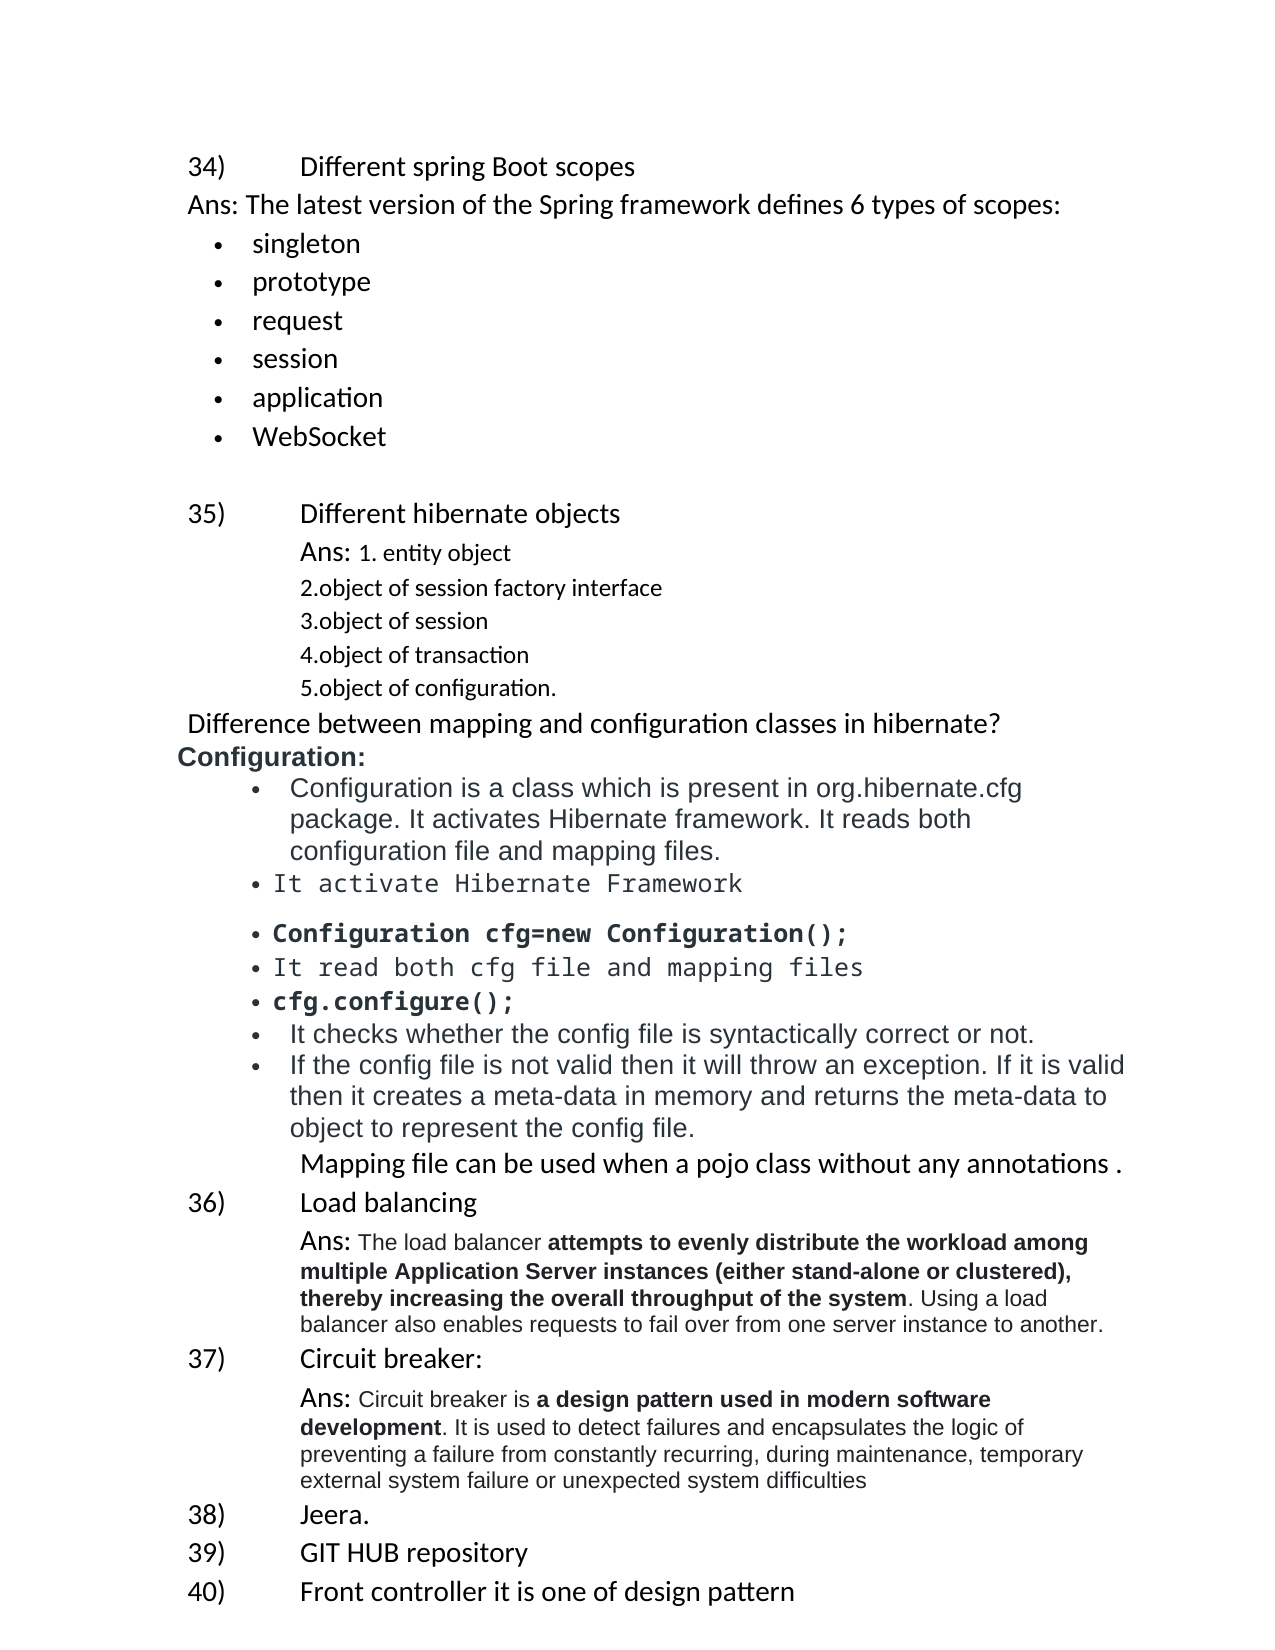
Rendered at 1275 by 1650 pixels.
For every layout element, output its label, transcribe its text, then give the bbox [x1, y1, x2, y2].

list cfg.configure(); [252, 984, 1133, 1018]
list singleton [214, 225, 1133, 261]
list It checks whether the config file is syntactically correct or not. [252, 1018, 1133, 1049]
list Configuration is a class which is present in org.hibernate.cfg package. It activates Hibernate framework. It reads both configuration file and mapping files. [252, 772, 1133, 866]
list session [214, 341, 1133, 376]
list Jeera. [187, 1496, 1133, 1532]
list 5.object of configuration. [300, 672, 1133, 703]
list Ans: The latest version of the Spring framework defines 6 types of scopes: [187, 186, 1133, 222]
list WebSocket [214, 418, 1133, 453]
list Front controller it is one of design pattern [187, 1573, 1133, 1609]
list It read both cfg file and mapping files [252, 950, 1133, 984]
list prototype [214, 263, 1133, 299]
text Configuration: [177, 741, 1133, 772]
list request [214, 302, 1133, 338]
list Mapping file can be used when a pojo class without any annotations . [300, 1145, 1133, 1181]
list GIT HUB repository [187, 1534, 1133, 1570]
list Configuration cfg=new Configuration(); [252, 916, 1133, 950]
list Different hibernate objects [187, 495, 1133, 530]
list application [214, 379, 1133, 415]
list 4.object of transaction [300, 639, 1133, 669]
list Ans: 1. entity object [300, 533, 1133, 569]
list It activate Hibernate Framework [252, 866, 1133, 900]
list If the config file is not valid then it will throw an exception. If it is valid then it creates a meta-data in memory and returns the meta-data to object to represent the config file. [252, 1049, 1133, 1143]
list Ans: Circuit breaker is a design pattern used in modern software development. It is used to detect failures and encapsulates the logic of preventing a failure from constantly recurring, during maintenance, temporary external system failure or unexpected system difficulties [300, 1379, 1133, 1493]
text Difference between mapping and configuration classes in hibernate? [187, 705, 1133, 741]
list Circuit breaker: [187, 1340, 1133, 1376]
list 2.object of session factory interface [300, 572, 1133, 602]
list Ans: The load balancer attempts to evenly distribute the workload among multiple Application Server instances (either stand-alone or clustered), thereby increasing the overall throughput of the system. Using a load balancer also enables requests to fail over from one server instance to another. [300, 1222, 1133, 1337]
list 3.object of session [300, 605, 1133, 636]
list Different spring Boot scopes [187, 148, 1133, 183]
list Load balancing [187, 1184, 1133, 1219]
